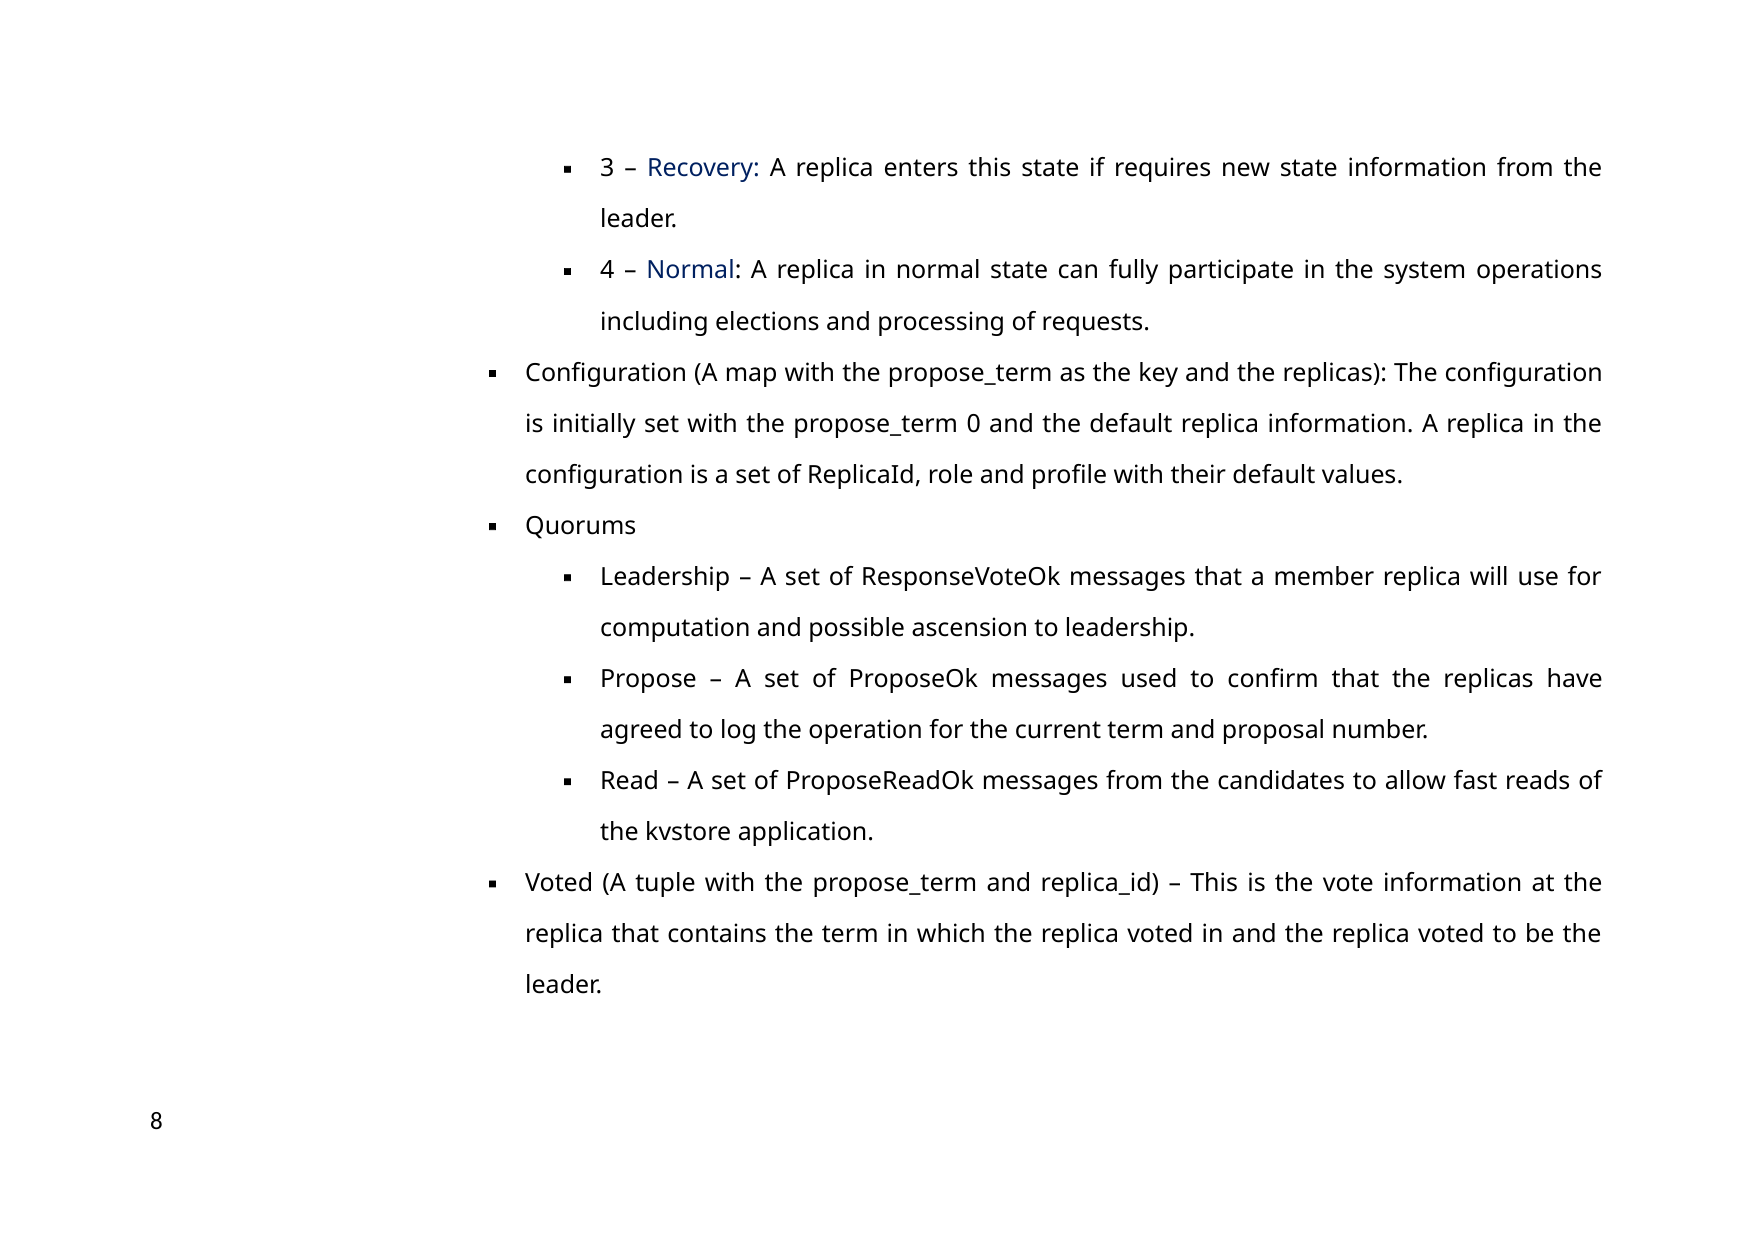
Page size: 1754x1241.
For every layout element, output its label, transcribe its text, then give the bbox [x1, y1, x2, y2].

list Quorums [487, 507, 1604, 541]
list Configuration (A map with the propose_term as the key and the replicas): The configuration is initially set with the propose_term 0 and the default replica information. A replica in the configuration is a set of ReplicaId, role and profile with their default values. [487, 354, 1604, 490]
list Propose – A set of ProposeOk messages used to confirm that the replicas have agreed to log the operation for the current term and proposal number. [562, 660, 1604, 746]
list Leadership – A set of ResponseVoteOk messages that a member replica will use for computation and possible ascension to leadership. [562, 558, 1604, 643]
list 4 – Normal: A replica in normal state can fully participate in the system operations including elections and processing of requests. [562, 252, 1604, 337]
list Voted (A tuple with the propose_term and replica_id) – This is the vote information at the replica that contains the term in which the replica voted in and the replica voted to be the leader. [487, 864, 1604, 1001]
list 3 – Recovery: A replica enters this state if requires new state information from the leader. [562, 150, 1604, 235]
list Read – A set of ProposeReadOk messages from the candidates to allow fast reads of the kvstore application. [562, 762, 1604, 848]
